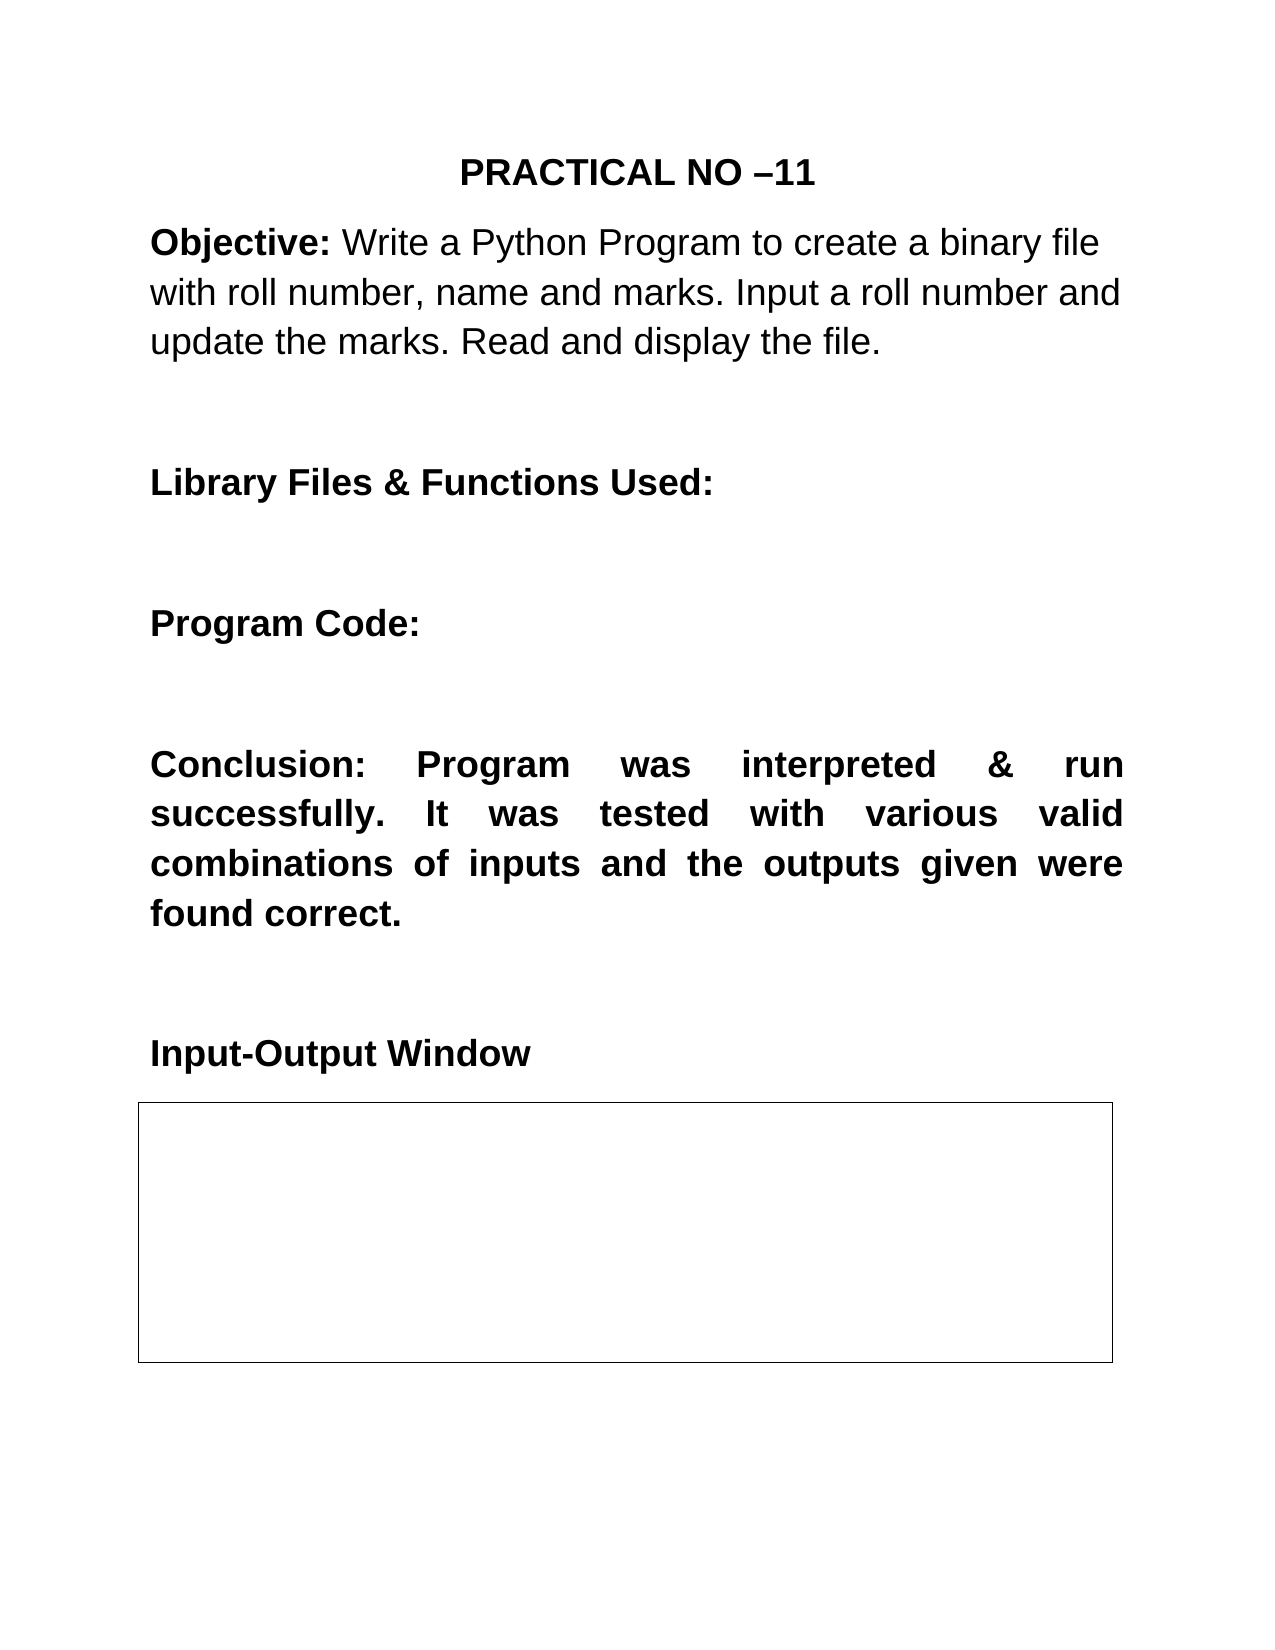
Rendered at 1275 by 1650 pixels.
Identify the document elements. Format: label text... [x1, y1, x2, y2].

text Input-Output Window [150, 1032, 1125, 1075]
text Program Code: [150, 601, 1125, 644]
text Objective: Write a Python Program to create a binary file with roll number, name and marks. Input a roll number and update the marks. Read and display the file. [150, 220, 1125, 363]
text Library Files & Functions Used: [150, 460, 1125, 503]
table_header [139, 1103, 1112, 1362]
text PRACTICAL NO –11 [150, 150, 1125, 193]
text Conclusion: Program was interpreted & run successfully. It was tested with various valid combinations of inputs and the outputs given were found correct. [150, 742, 1125, 934]
